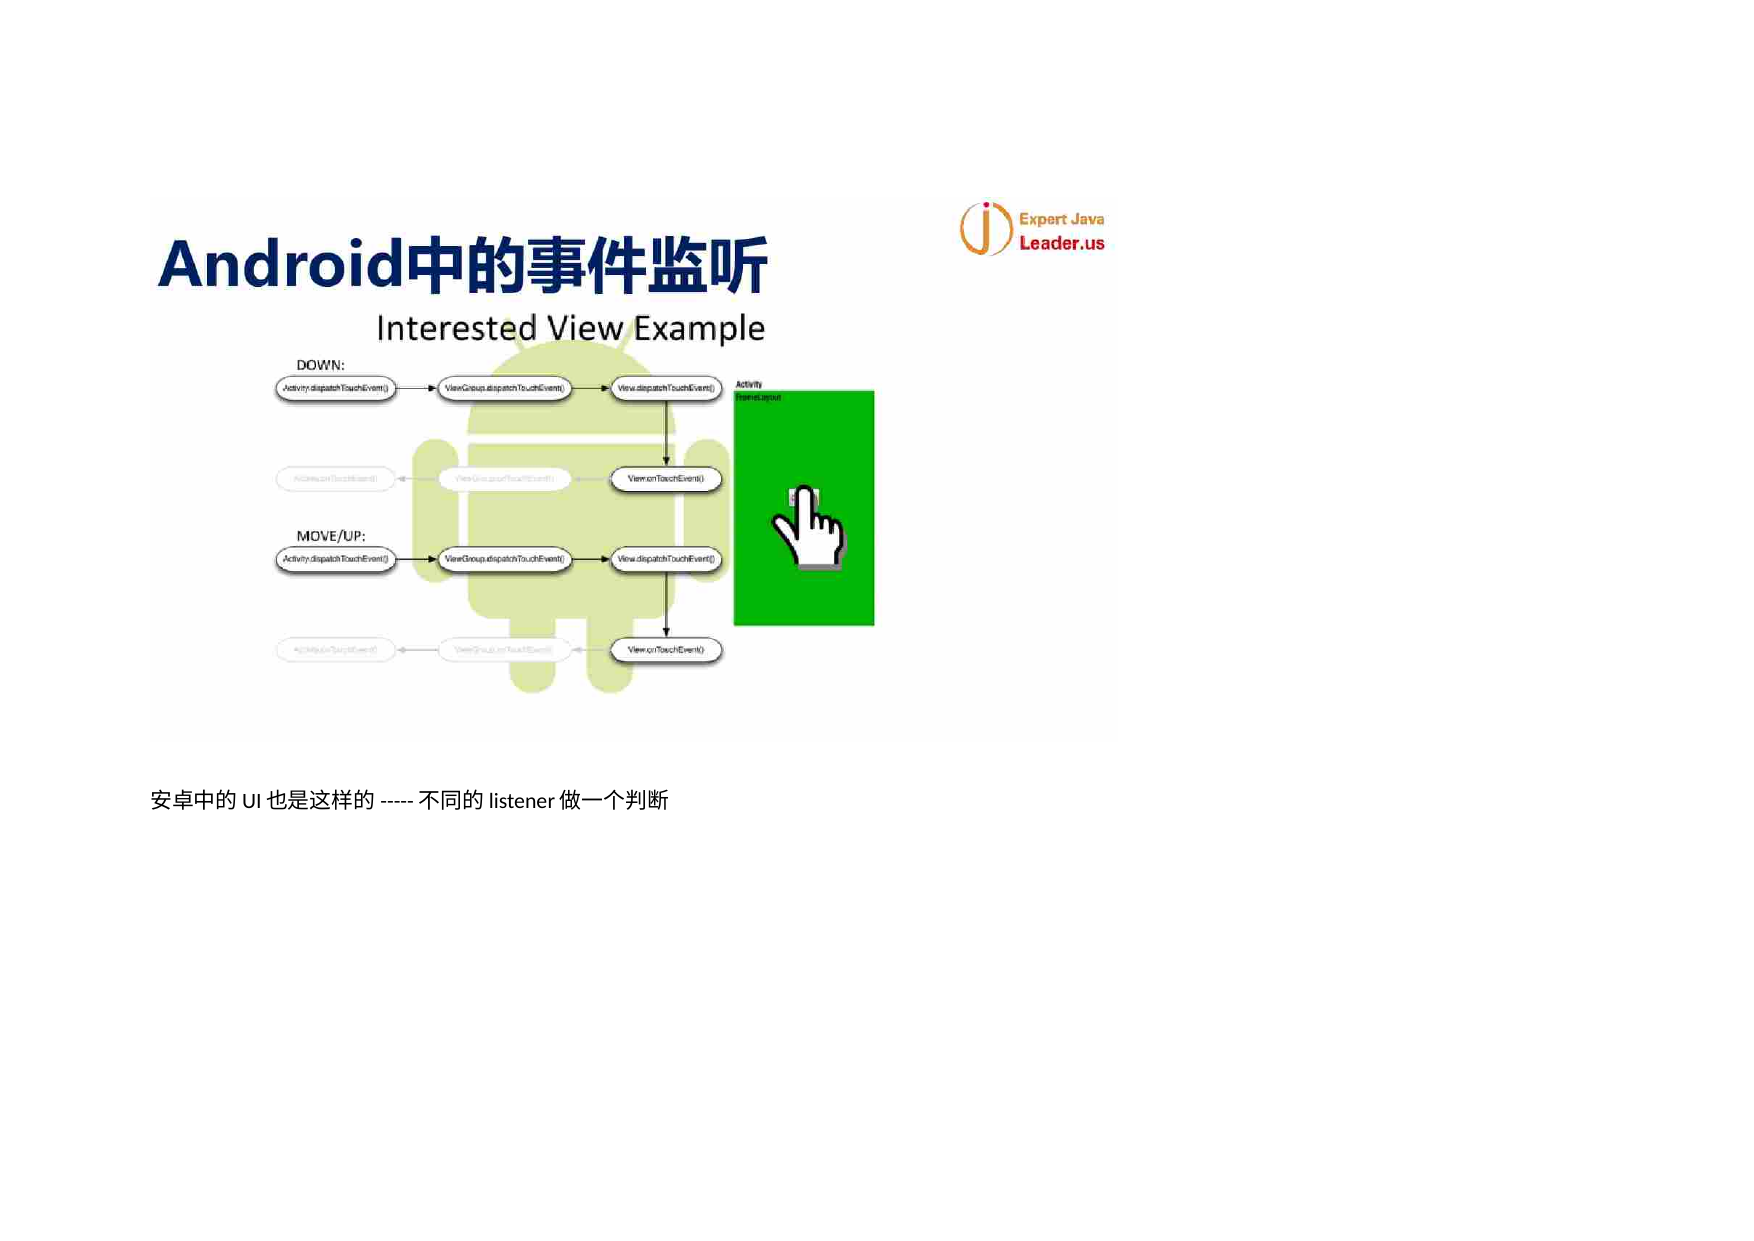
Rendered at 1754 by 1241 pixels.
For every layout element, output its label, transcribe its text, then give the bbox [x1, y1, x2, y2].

picture [150, 197, 1118, 742]
text 安卓中的UI也是这样的 ----- 不同的listener做一个判断 [150, 783, 1604, 815]
